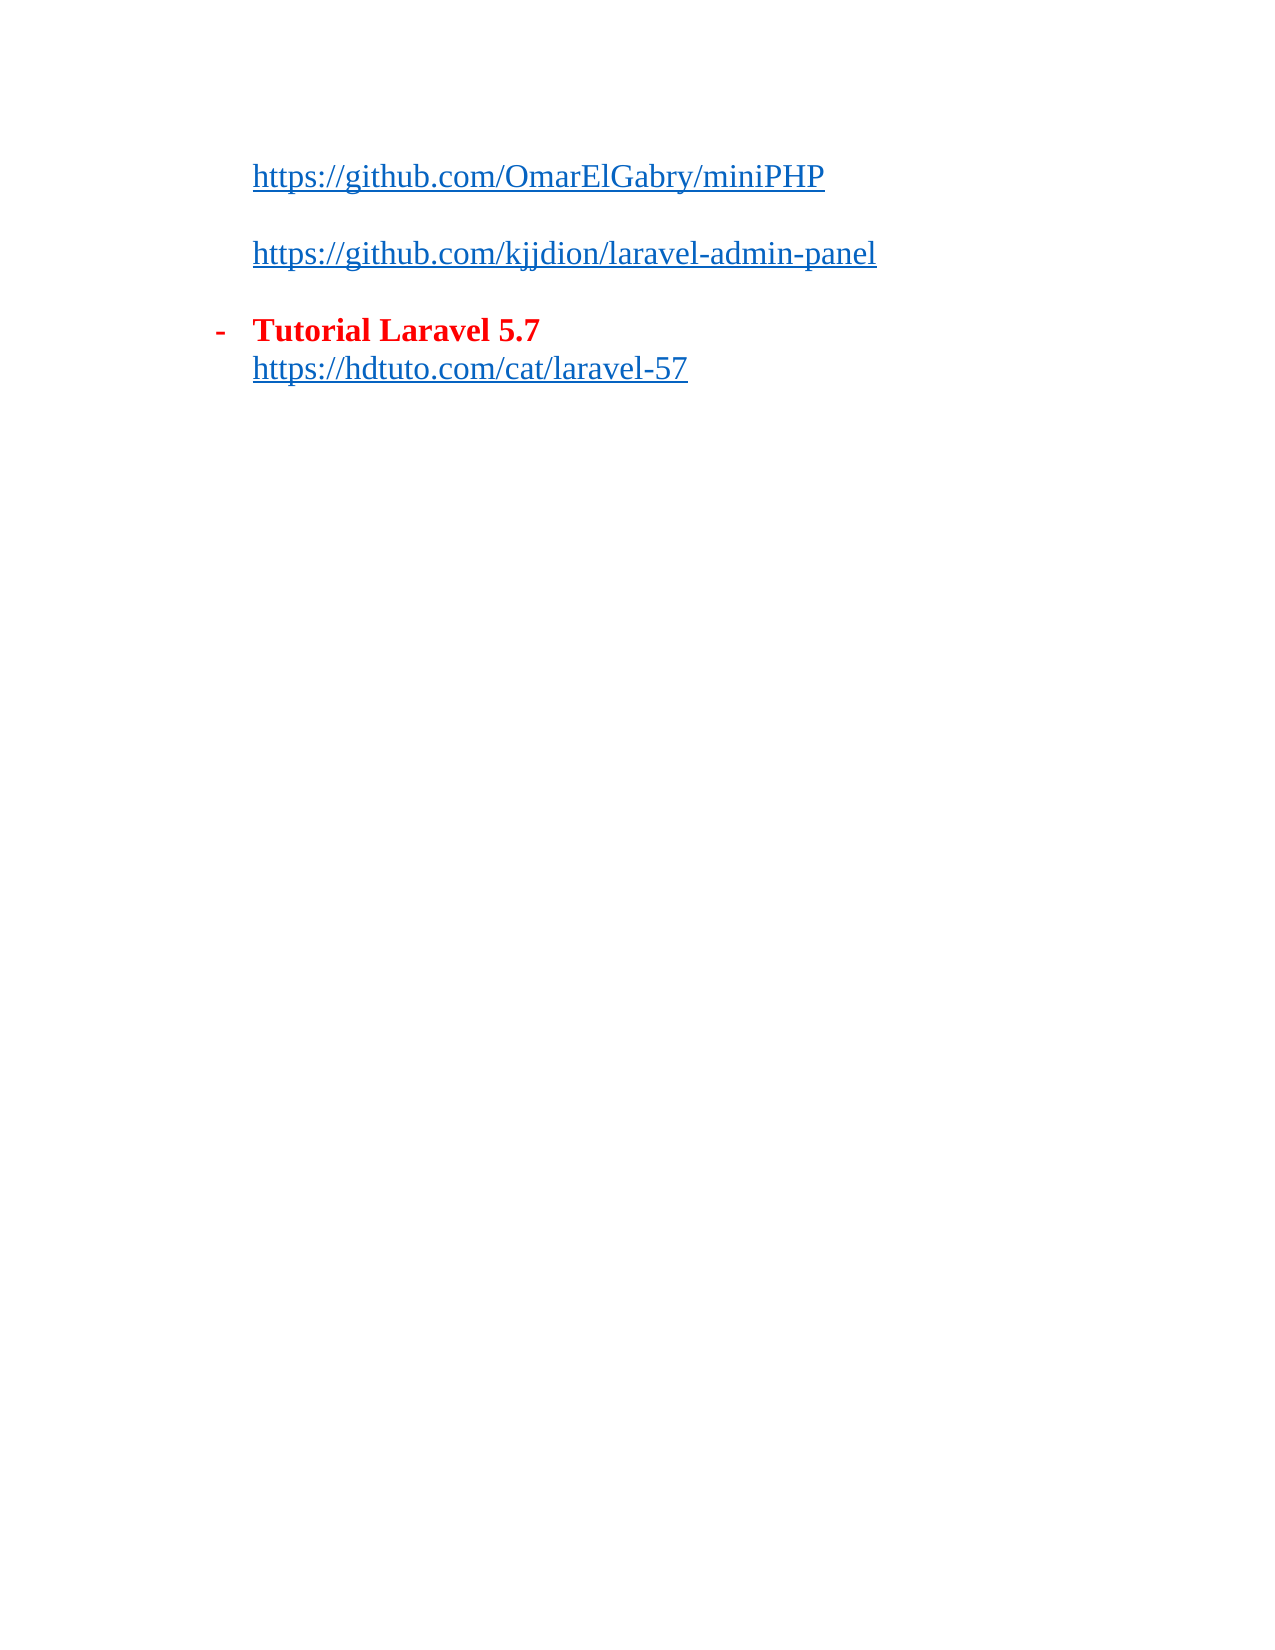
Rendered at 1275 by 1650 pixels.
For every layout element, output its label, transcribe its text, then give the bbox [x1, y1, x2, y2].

list https://github.com/kjjdion/laravel-admin-panel [252, 233, 1098, 271]
list Tutorial Laravel 5.7 [215, 310, 1098, 348]
list https://hdtuto.com/cat/laravel-57 [252, 348, 1098, 386]
list https://github.com/OmarElGabry/miniPHP [252, 156, 1098, 195]
